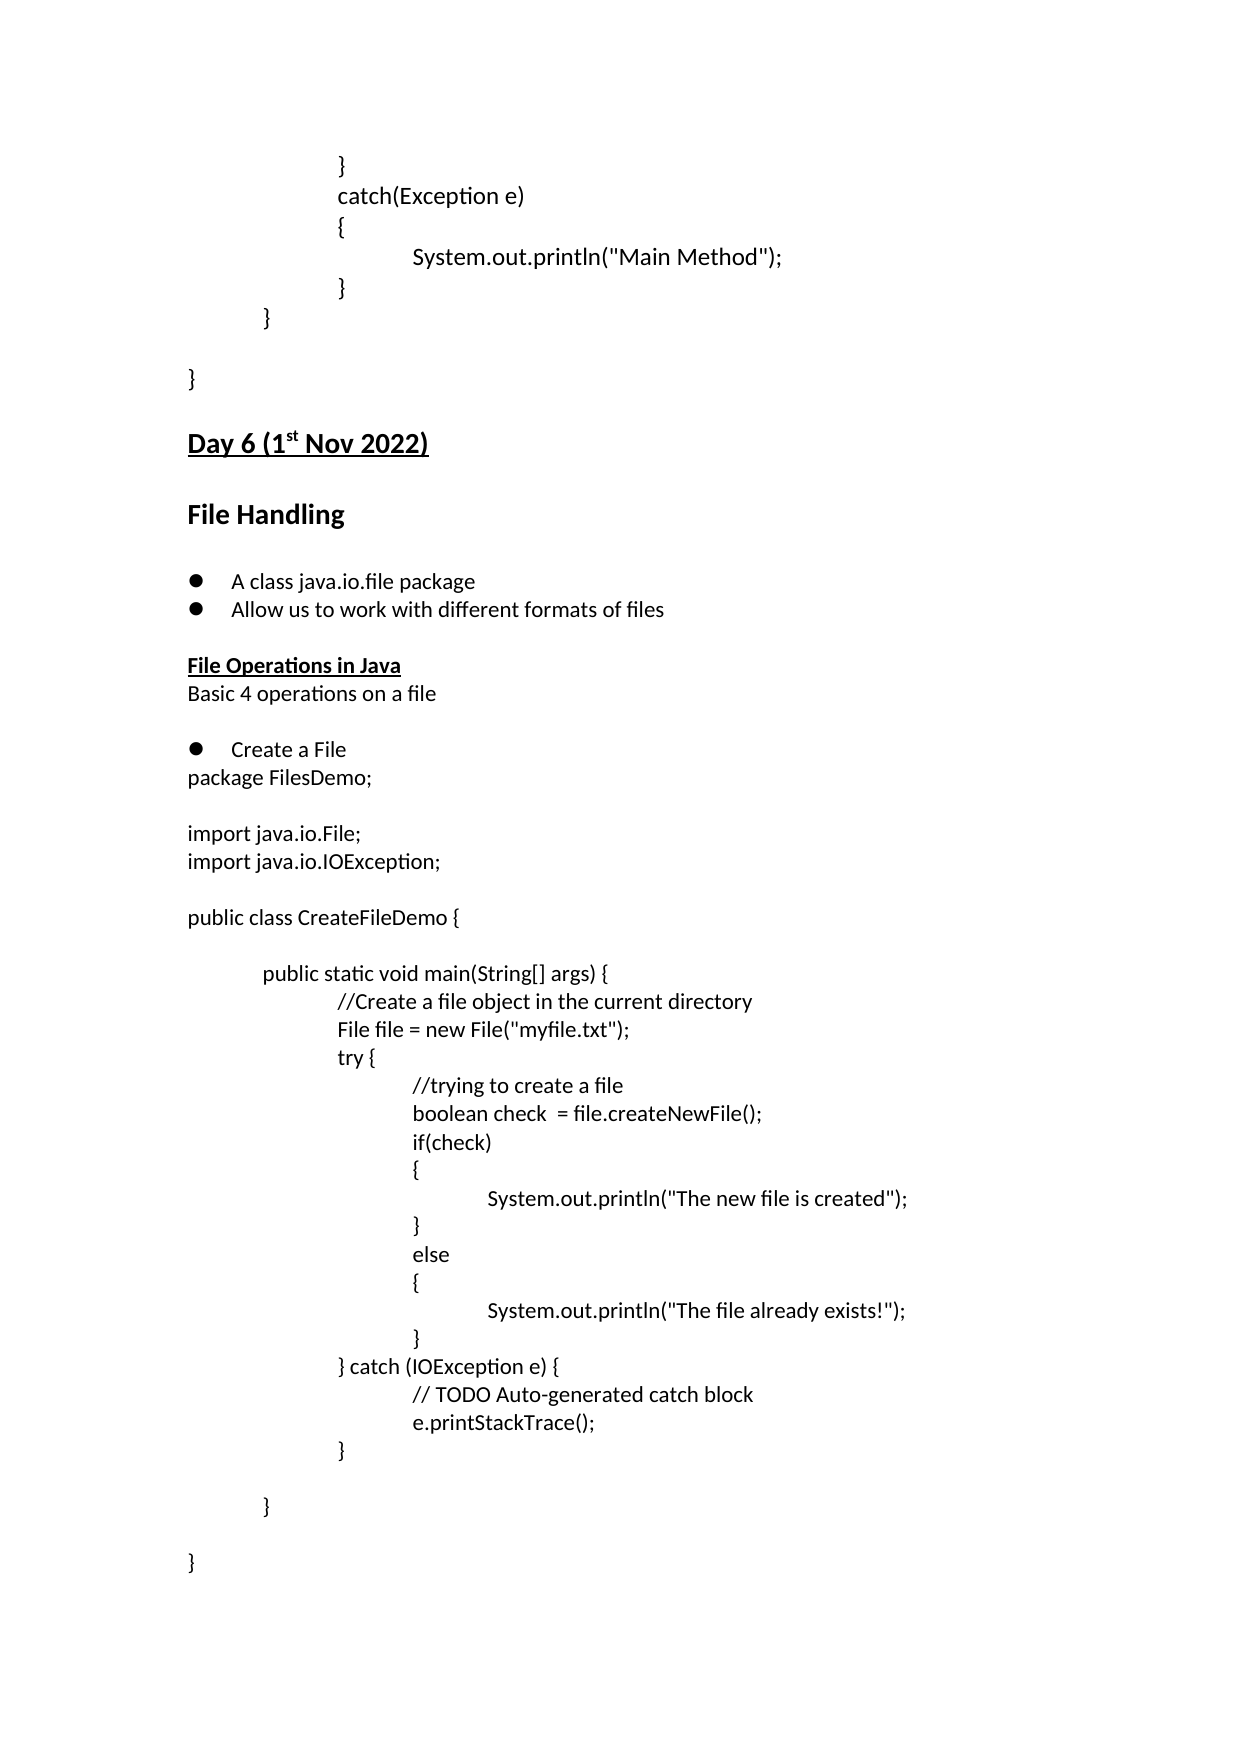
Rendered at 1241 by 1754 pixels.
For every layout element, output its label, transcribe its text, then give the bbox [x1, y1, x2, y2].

list { [187, 1268, 1053, 1296]
list boolean check = file.createNewFile(); [187, 1099, 1053, 1128]
list System.out.println("The file already exists!"); [187, 1296, 1053, 1324]
list } [187, 303, 1053, 333]
list } [187, 1548, 1053, 1576]
list // TODO Auto-generated catch block [187, 1380, 1053, 1408]
list File Operations in Java [187, 651, 1053, 679]
list } [187, 364, 1053, 394]
list Allow us to work with different formats of files [187, 595, 1053, 623]
list Basic 4 operations on a file [187, 679, 1053, 707]
list A class java.io.file package [187, 567, 1053, 595]
list } [187, 1436, 1053, 1464]
list if(check) [187, 1128, 1053, 1156]
list } catch (IOException e) { [187, 1352, 1053, 1380]
list { [187, 211, 1053, 242]
list //Create a file object in the current directory [187, 987, 1053, 1016]
list File file = new File("myfile.txt"); [187, 1016, 1053, 1043]
list System.out.println("The new file is created"); [187, 1184, 1053, 1212]
list { [187, 1156, 1053, 1184]
list Create a File [187, 735, 1053, 763]
list catch(Exception e) [187, 181, 1053, 211]
list Day 6 (1st Nov 2022) [187, 425, 1053, 460]
list public static void main(String[] args) { [187, 959, 1053, 987]
list import java.io.IOException; [187, 847, 1053, 875]
list } [187, 1212, 1053, 1240]
list import java.io.File; [187, 819, 1053, 847]
list try { [187, 1043, 1053, 1072]
list e.printStackTrace(); [187, 1408, 1053, 1436]
list } [187, 1324, 1053, 1352]
list System.out.println("Main Method"); [187, 242, 1053, 272]
list package FilesDemo; [187, 763, 1053, 791]
list } [187, 1492, 1053, 1520]
list //trying to create a file [187, 1072, 1053, 1099]
list } [187, 272, 1053, 303]
list File Handling [187, 496, 1053, 532]
list public class CreateFileDemo { [187, 903, 1053, 931]
list } [187, 150, 1053, 181]
list else [187, 1240, 1053, 1268]
